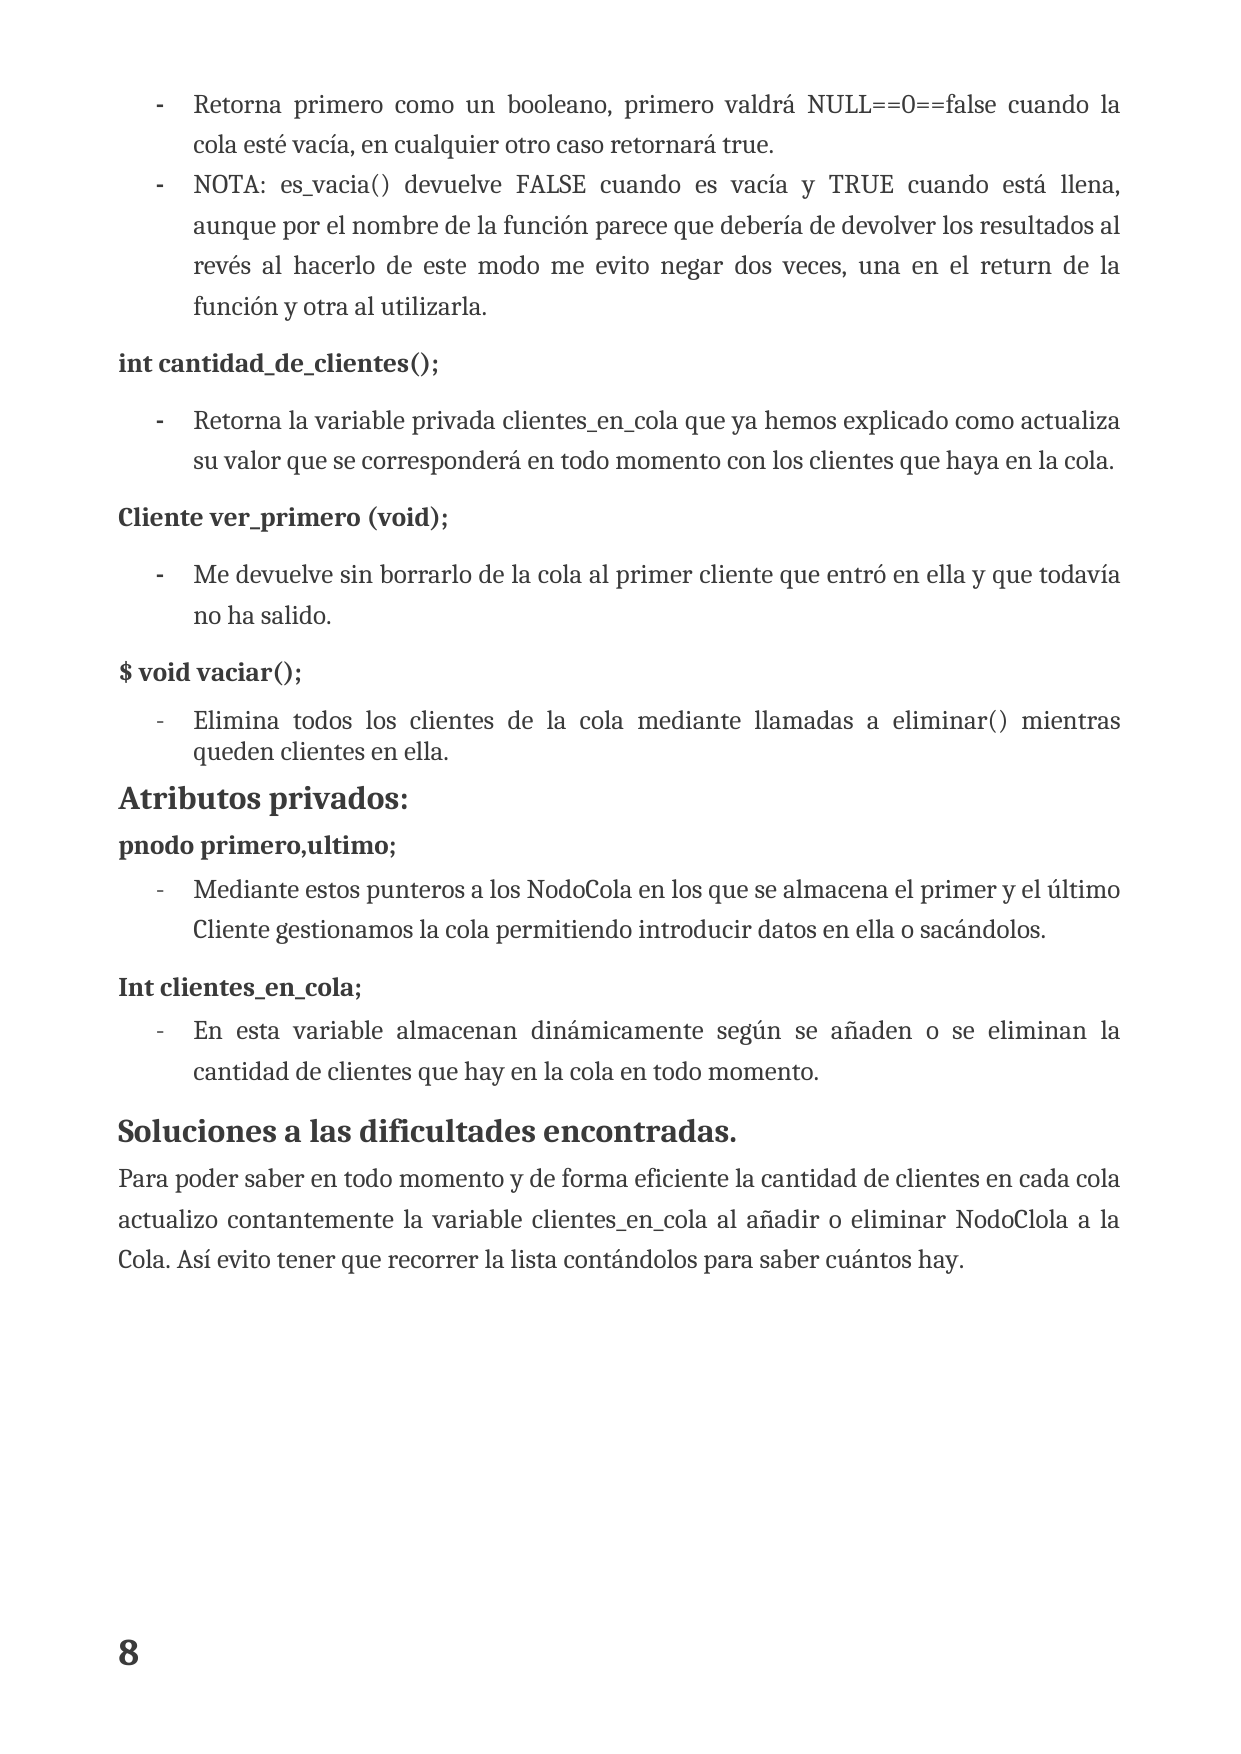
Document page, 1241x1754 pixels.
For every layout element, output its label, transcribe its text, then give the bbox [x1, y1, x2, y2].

list NOTA: es_vacia() devuelve FALSE cuando es vacía y TRUE cuando está llena, aunque por el nombre de la función parece que debería de devolver los resultados al revés al hacerlo de este modo me evito negar dos veces, una en el return de la función y otra al utilizarla. [156, 169, 1122, 322]
text Cliente ver_primero (void); [118, 502, 1122, 533]
list Mediante estos punteros a los NodoCola en los que se almacena el primer y el último Cliente gestionamos la cola permitiendo introducir datos en ella o sacándolos. [156, 874, 1122, 946]
list Retorna primero como un booleano, primero valdrá NULL==0==false cuando la cola esté vacía, en cualquier otro caso retornará true. [156, 89, 1122, 160]
text int cantidad_de_clientes(); [118, 348, 1122, 379]
text Para poder saber en todo momento y de forma eficiente la cantidad de clientes en cada cola actualizo contantemente la variable clientes_en_cola al añadir o eliminar NodoClola a la Cola. Así evito tener que recorrer la lista contándolos para saber cuántos hay. [118, 1163, 1122, 1276]
subtitle Int clientes_en_cola; [118, 972, 1122, 1003]
list En esta variable almacenan dinámicamente según se añaden o se eliminan la cantidad de clientes que hay en la cola en todo momento. [156, 1015, 1122, 1087]
subtitle Elimina todos los clientes de la cola mediante llamadas a eliminar() mientras queden clientes en ella. [156, 705, 1122, 767]
list Retorna la variable privada clientes_en_cola que ya hemos explicado como actualiza su valor que se corresponderá en todo momento con los clientes que haya en la cola. [156, 405, 1122, 476]
subtitle pnodo primero,ultimo; [118, 830, 1122, 862]
subtitle Atributos privados: [118, 779, 1122, 818]
subtitle $ void vaciar(); [118, 657, 1122, 688]
subtitle Soluciones a las dificultades encontradas. [118, 1113, 1122, 1151]
list Me devuelve sin borrarlo de la cola al primer cliente que entró en ella y que todavía no ha salido. [156, 559, 1122, 631]
